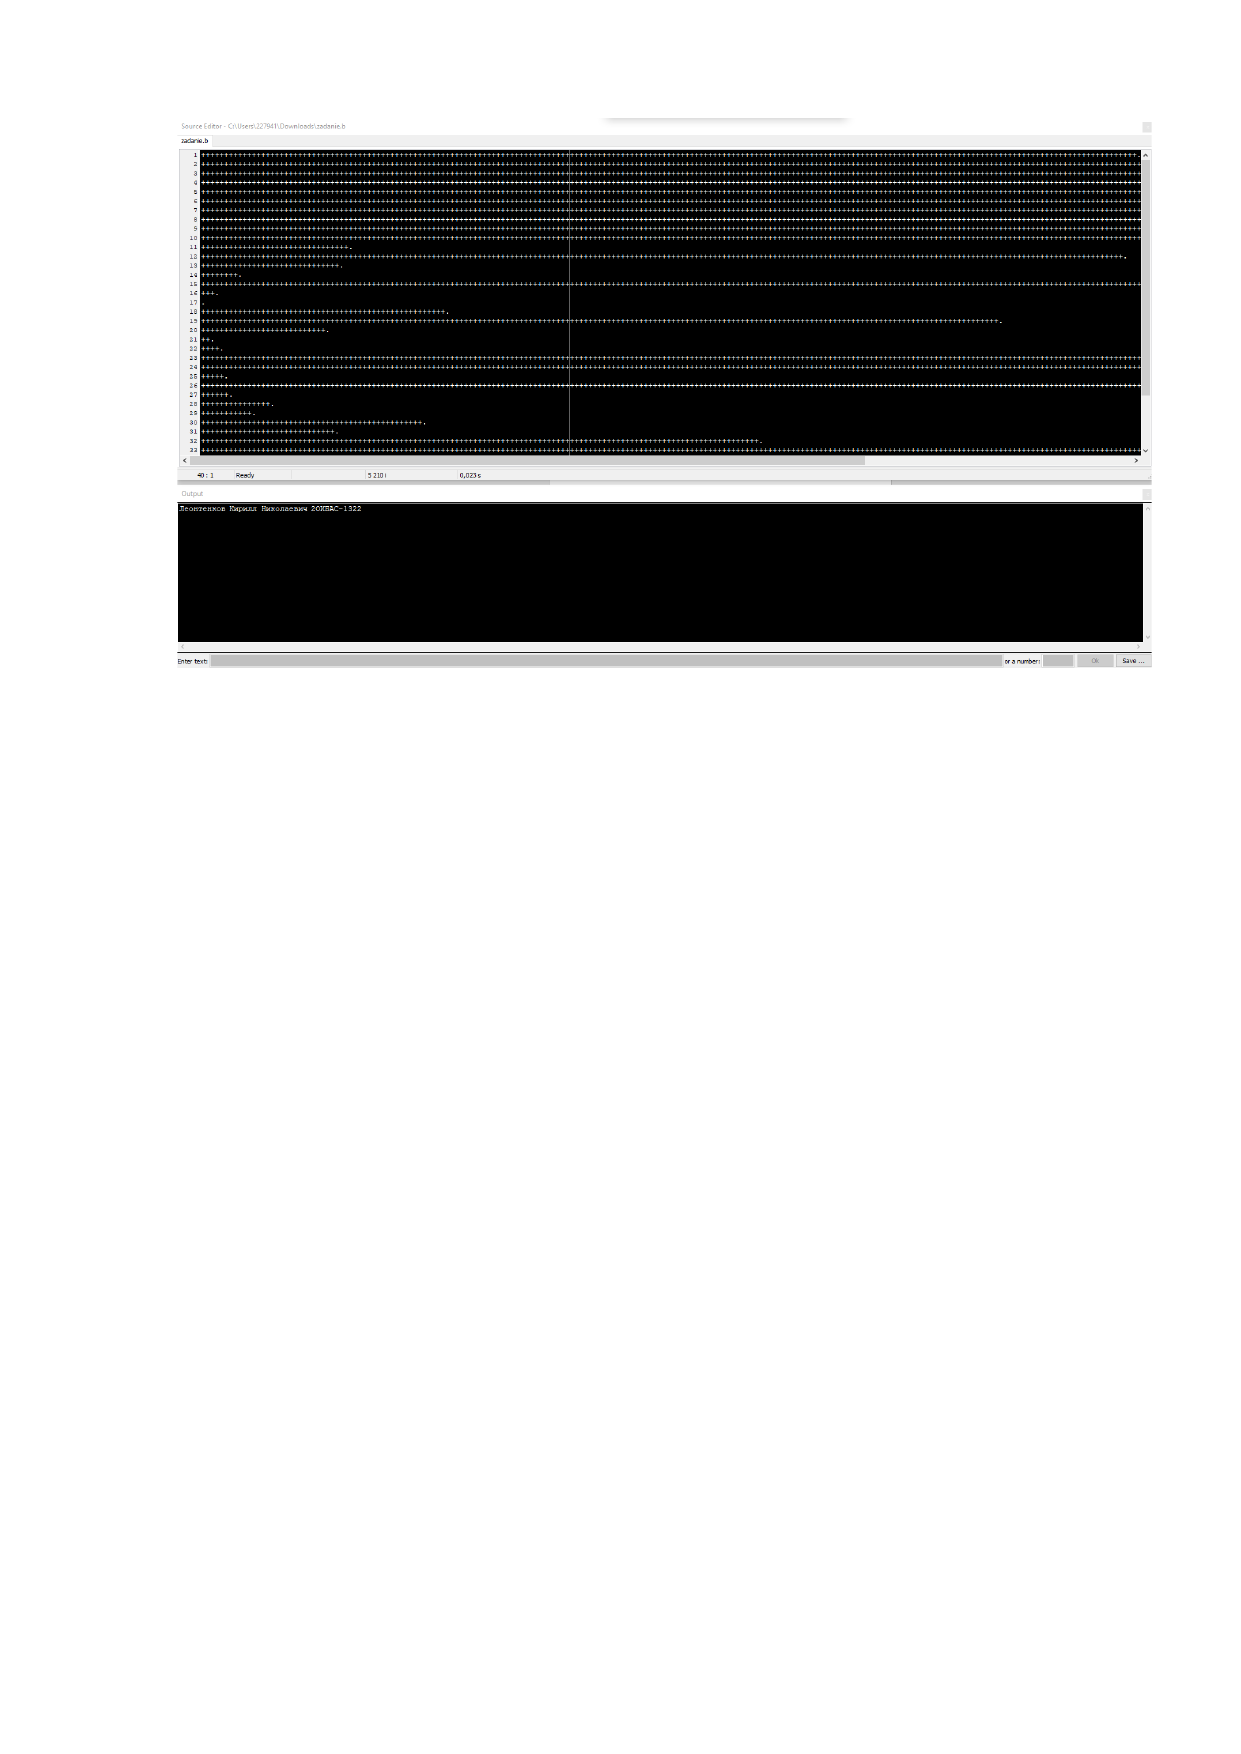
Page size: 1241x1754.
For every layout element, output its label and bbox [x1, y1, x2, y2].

picture [177, 118, 1152, 668]
